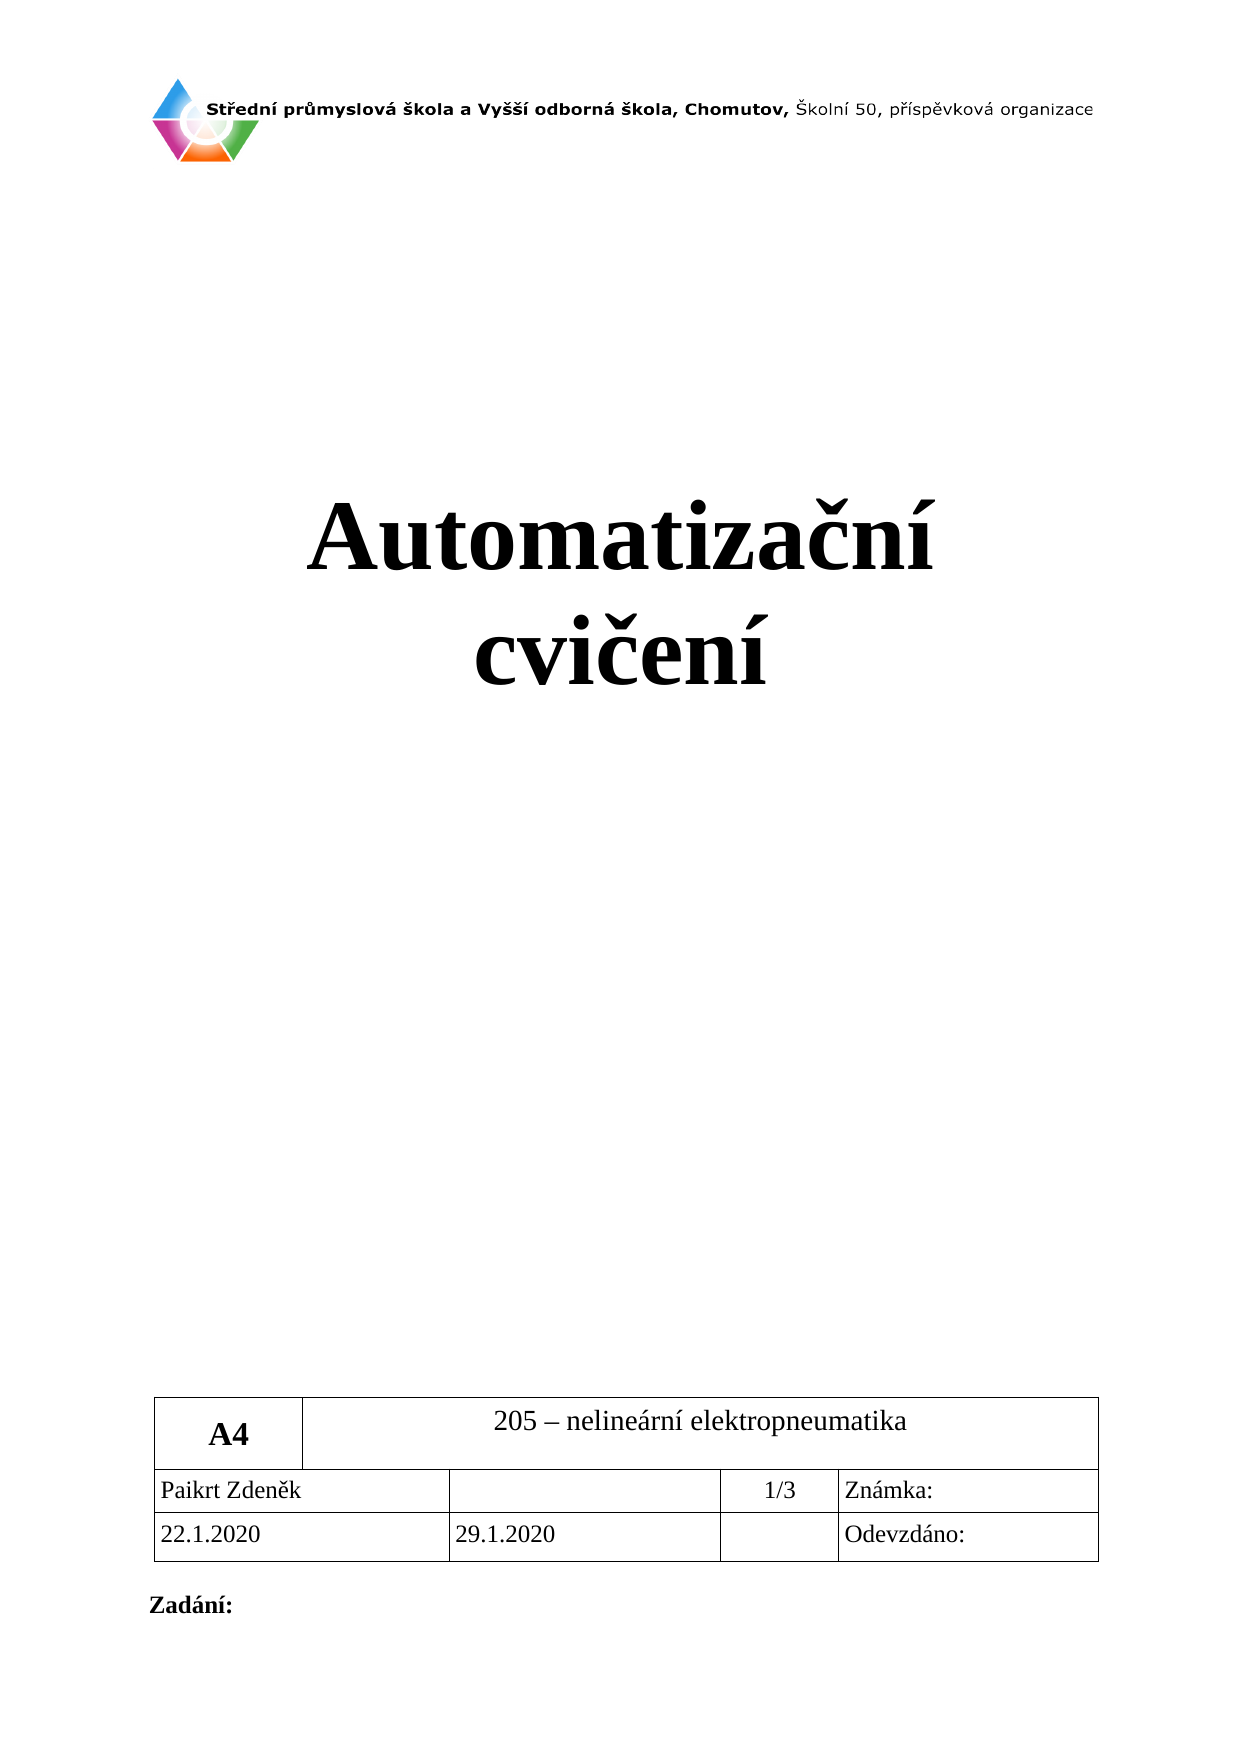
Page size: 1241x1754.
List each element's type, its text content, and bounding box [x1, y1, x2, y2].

table_cell 1/6 [721, 1470, 838, 1512]
table_header A4 [155, 1398, 302, 1468]
table_cell [721, 1513, 838, 1561]
text Zadání: [148, 1590, 1092, 1619]
picture [148, 73, 1093, 169]
text Automatizační cvičení [148, 476, 1092, 706]
table_cell [450, 1470, 720, 1512]
table_cell Paikrt Zdeněk [155, 1470, 449, 1512]
table_cell 22.1.2020 [155, 1513, 449, 1561]
table_header 205 – nelineární elektropneumatika [303, 1398, 1098, 1468]
table_cell Známka: [839, 1470, 1098, 1512]
table_cell Odevzdáno: [839, 1513, 1098, 1561]
table_cell 29.1.2020 [450, 1513, 720, 1561]
